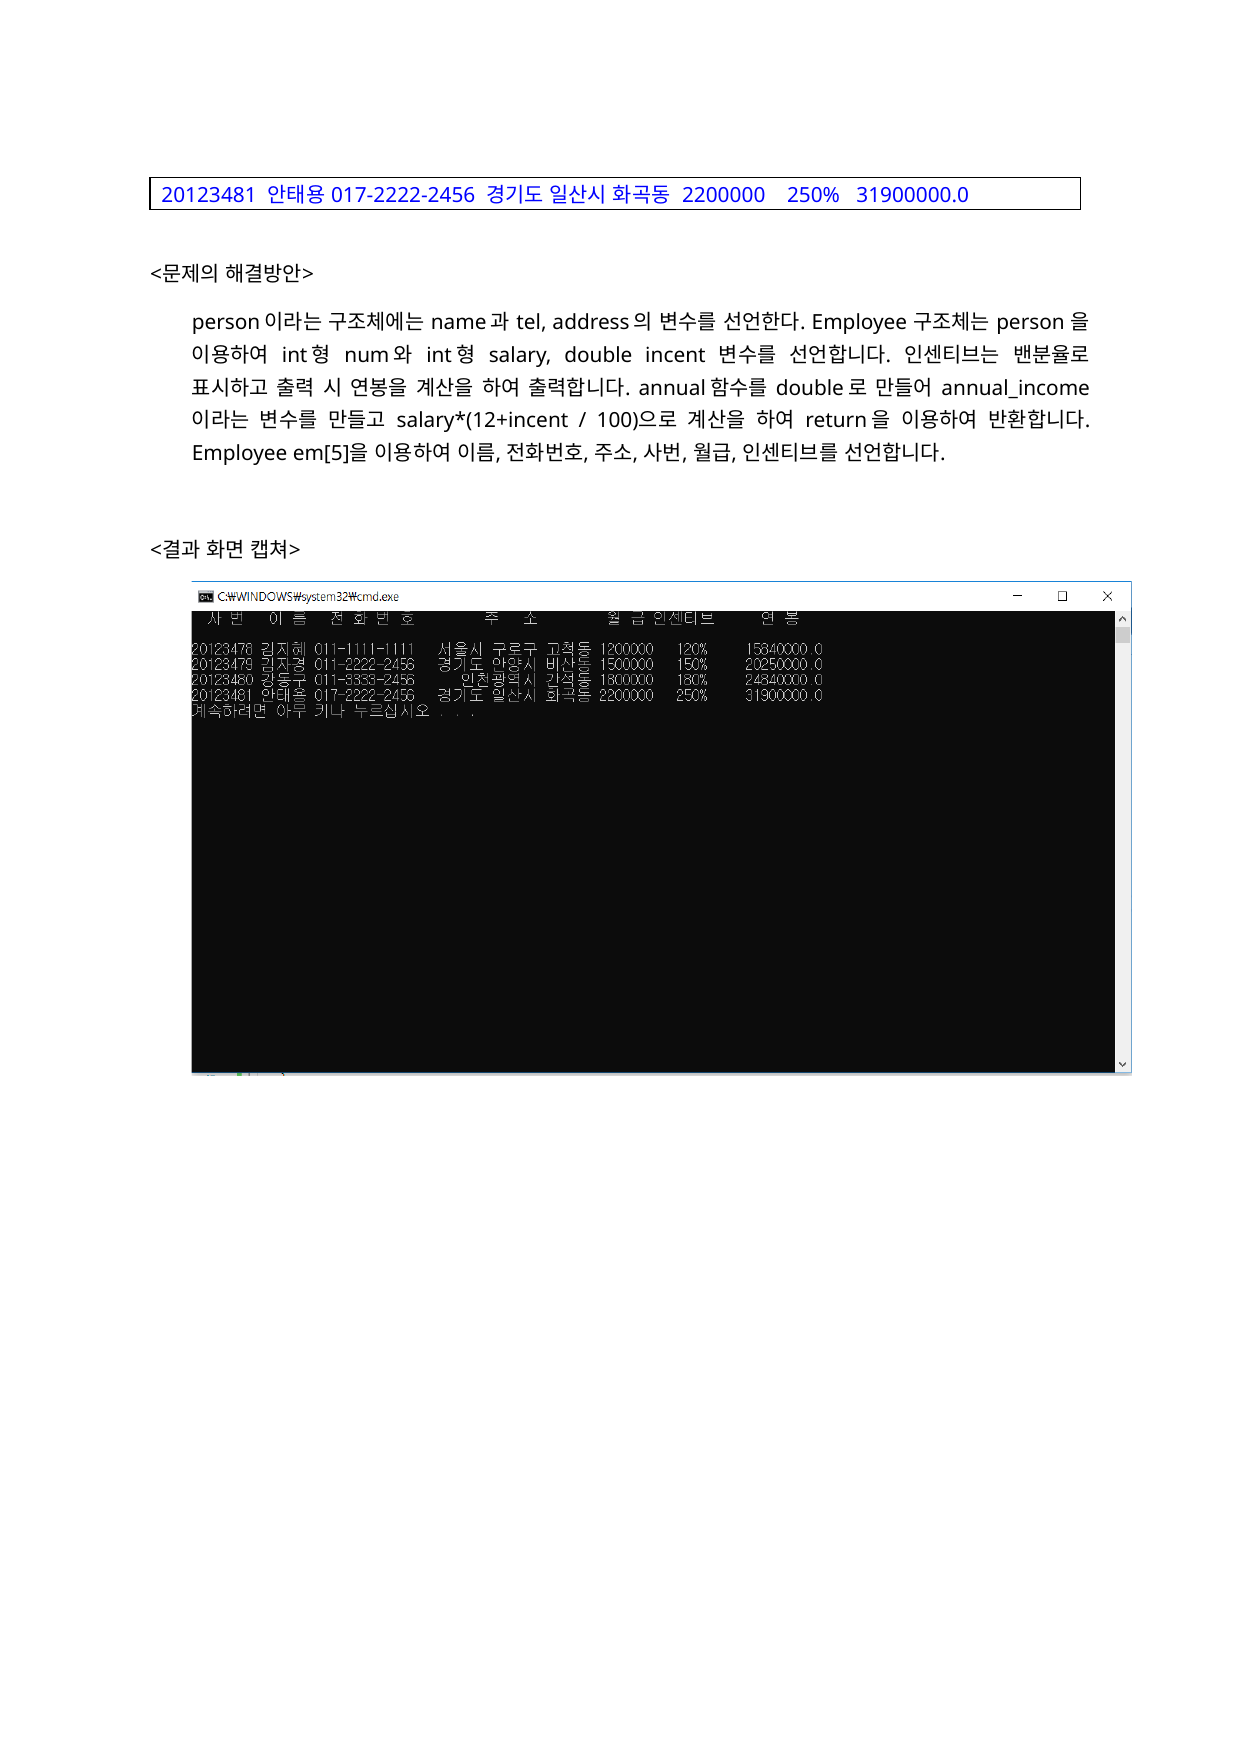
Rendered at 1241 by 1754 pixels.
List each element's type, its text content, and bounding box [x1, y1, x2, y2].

list person이라는 구조체에는 name과 tel, address의 변수를 선언한다. Employee 구조체는 person 을 이용하여 int형 num와 int형 salary, double incent 변수를 선언합니다. 인센티브는 밴분율로 표시하고 출력 시 연봉을 계산을 하여 출력합니다. annual함수를 double로 만들어 annual_income이라는 변수를 만들고 salary*(12+incent / 100)으로 계산을 하여 return을 이용하여 반환합니다. Employee em[5]을 이용하여 이름, 전화번호, 주소, 사번, 월급, 인센티브를 선언합니다. [192, 305, 1090, 466]
text <결과 화면 캡쳐> [288, 533, 1090, 563]
text <문제의 해결방안> [302, 257, 1090, 287]
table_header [151, 178, 1080, 208]
picture [191, 581, 1132, 1076]
